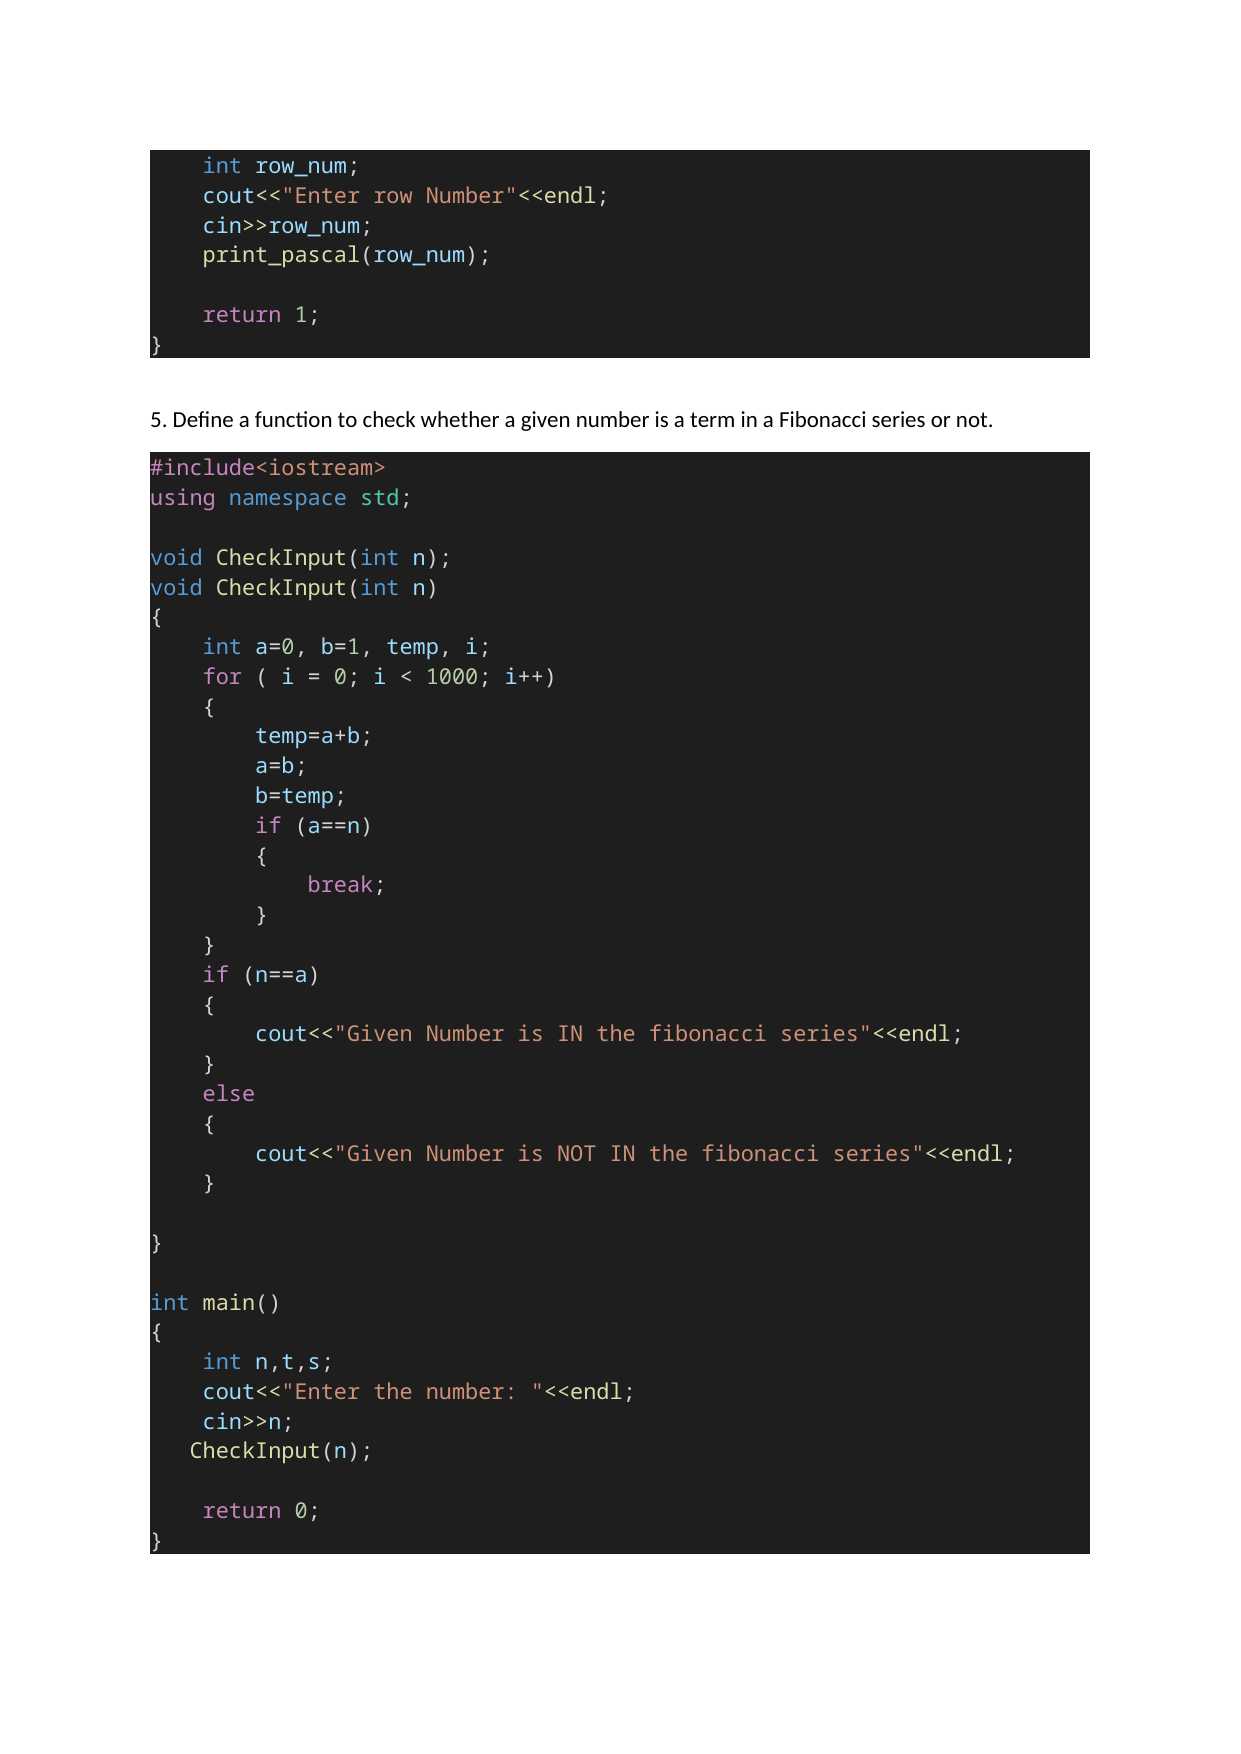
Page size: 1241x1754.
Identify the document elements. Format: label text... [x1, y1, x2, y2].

text CheckInput(n); [150, 1435, 1090, 1465]
text } [150, 899, 1090, 929]
text } [150, 1227, 1090, 1257]
text return 0; [150, 1495, 1090, 1525]
text int n,t,s; [150, 1346, 1090, 1376]
text cout<<"Given Number is IN the fibonacci series"<<endl; [150, 1018, 1090, 1048]
text using namespace std; [150, 482, 1090, 512]
text int a=0, b=1, temp, i; [150, 631, 1090, 661]
text return 1; [150, 299, 1090, 329]
text int main() [150, 1286, 1090, 1316]
text int row_num; [150, 150, 1090, 180]
text a=b; [150, 750, 1090, 780]
text cout<<"Enter the number: "<<endl; [150, 1376, 1090, 1406]
text cin>>row_num; [150, 209, 1090, 239]
text temp=a+b; [150, 720, 1090, 750]
text void CheckInput(int n); [150, 542, 1090, 571]
text } [150, 329, 1090, 358]
text break; [150, 869, 1090, 899]
text cout<<"Given Number is NOT IN the fibonacci series"<<endl; [150, 1137, 1090, 1167]
text 5. Define a function to check whether a given number is a term in a Fibonacci series or not. [150, 405, 1090, 433]
text #include<iostream> [150, 452, 1090, 482]
text if (n==a) [150, 959, 1090, 988]
text } [150, 1167, 1090, 1197]
text { [150, 839, 1090, 869]
text } [150, 1525, 1090, 1554]
text } [150, 1048, 1090, 1078]
text { [150, 1108, 1090, 1137]
text cin>>n; [150, 1406, 1090, 1435]
text { [150, 1316, 1090, 1346]
text { [150, 988, 1090, 1018]
text else [150, 1078, 1090, 1108]
text print_pascal(row_num); [150, 239, 1090, 269]
text if (a==n) [150, 810, 1090, 839]
text cout<<"Enter row Number"<<endl; [150, 180, 1090, 209]
text { [150, 601, 1090, 631]
text void CheckInput(int n) [150, 571, 1090, 601]
text b=temp; [150, 780, 1090, 810]
text } [150, 929, 1090, 959]
text { [150, 691, 1090, 720]
text for ( i = 0; i < 1000; i++) [150, 661, 1090, 691]
